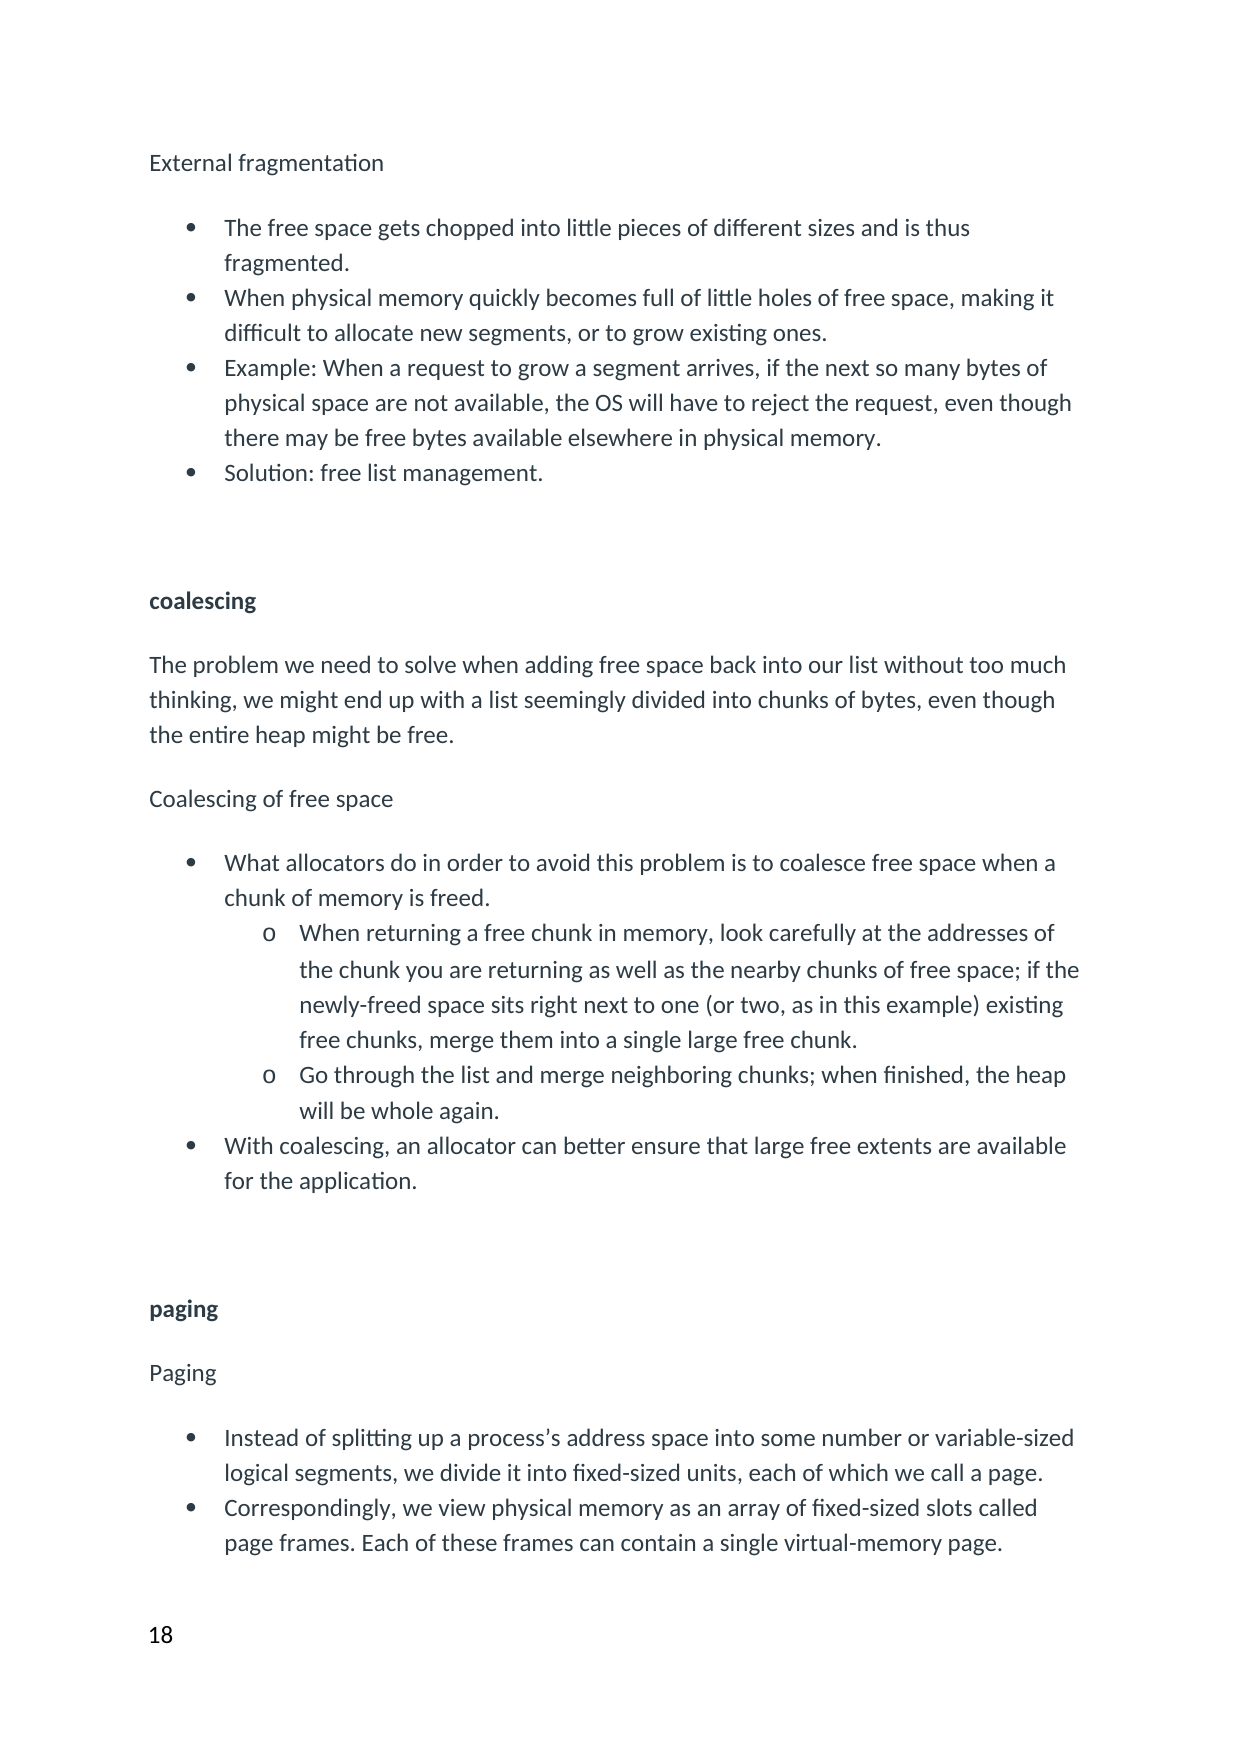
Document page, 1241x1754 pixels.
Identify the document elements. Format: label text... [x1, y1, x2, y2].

list The free space gets chopped into little pieces of different sizes and is thus fragmented. [187, 212, 1093, 277]
text Paging [149, 1358, 1093, 1388]
list Instead of splitting up a process’s address space into some number or variable-sized logical segments, we divide it into fixed-sized units, each of which we call a page. [187, 1422, 1093, 1487]
text External fragmentation [149, 148, 1093, 178]
list With coalescing, an allocator can better ensure that large free extents are available for the application. [187, 1130, 1093, 1196]
text Coalescing of free space [149, 783, 1093, 814]
text coalescing [149, 585, 1093, 616]
list When physical memory quickly becomes full of little holes of free space, making it difficult to allocate new segments, or to grow existing ones. [187, 282, 1093, 347]
list Go through the list and merge neighboring chunks; when finished, the heap will be whole again. [262, 1059, 1093, 1126]
list Solution: free list management. [187, 457, 1093, 487]
list What allocators do in order to avoid this problem is to coalesce free space when a chunk of memory is freed. [187, 848, 1093, 913]
list Example: When a request to grow a segment arrives, if the next so many bytes of physical space are not available, the OS will have to reject the request, even though there may be free bytes available elsewhere in physical memory. [187, 352, 1093, 452]
text The problem we need to solve when adding free space back into our list without too much thinking, we might end up with a list seemingly divided into chunks of bytes, even though the entire heap might be free. [149, 649, 1093, 750]
list When returning a free chunk in memory, look carefully at the addresses of the chunk you are returning as well as the nearby chunks of free space; if the newly-freed space sits right next to one (or two, as in this example) existing free chunks, merge them into a single large free chunk. [262, 918, 1093, 1054]
text paging [149, 1293, 1093, 1324]
list Correspondingly, we view physical memory as an array of fixed-sized slots called page frames. Each of these frames can contain a single virtual-memory page. [187, 1492, 1093, 1557]
